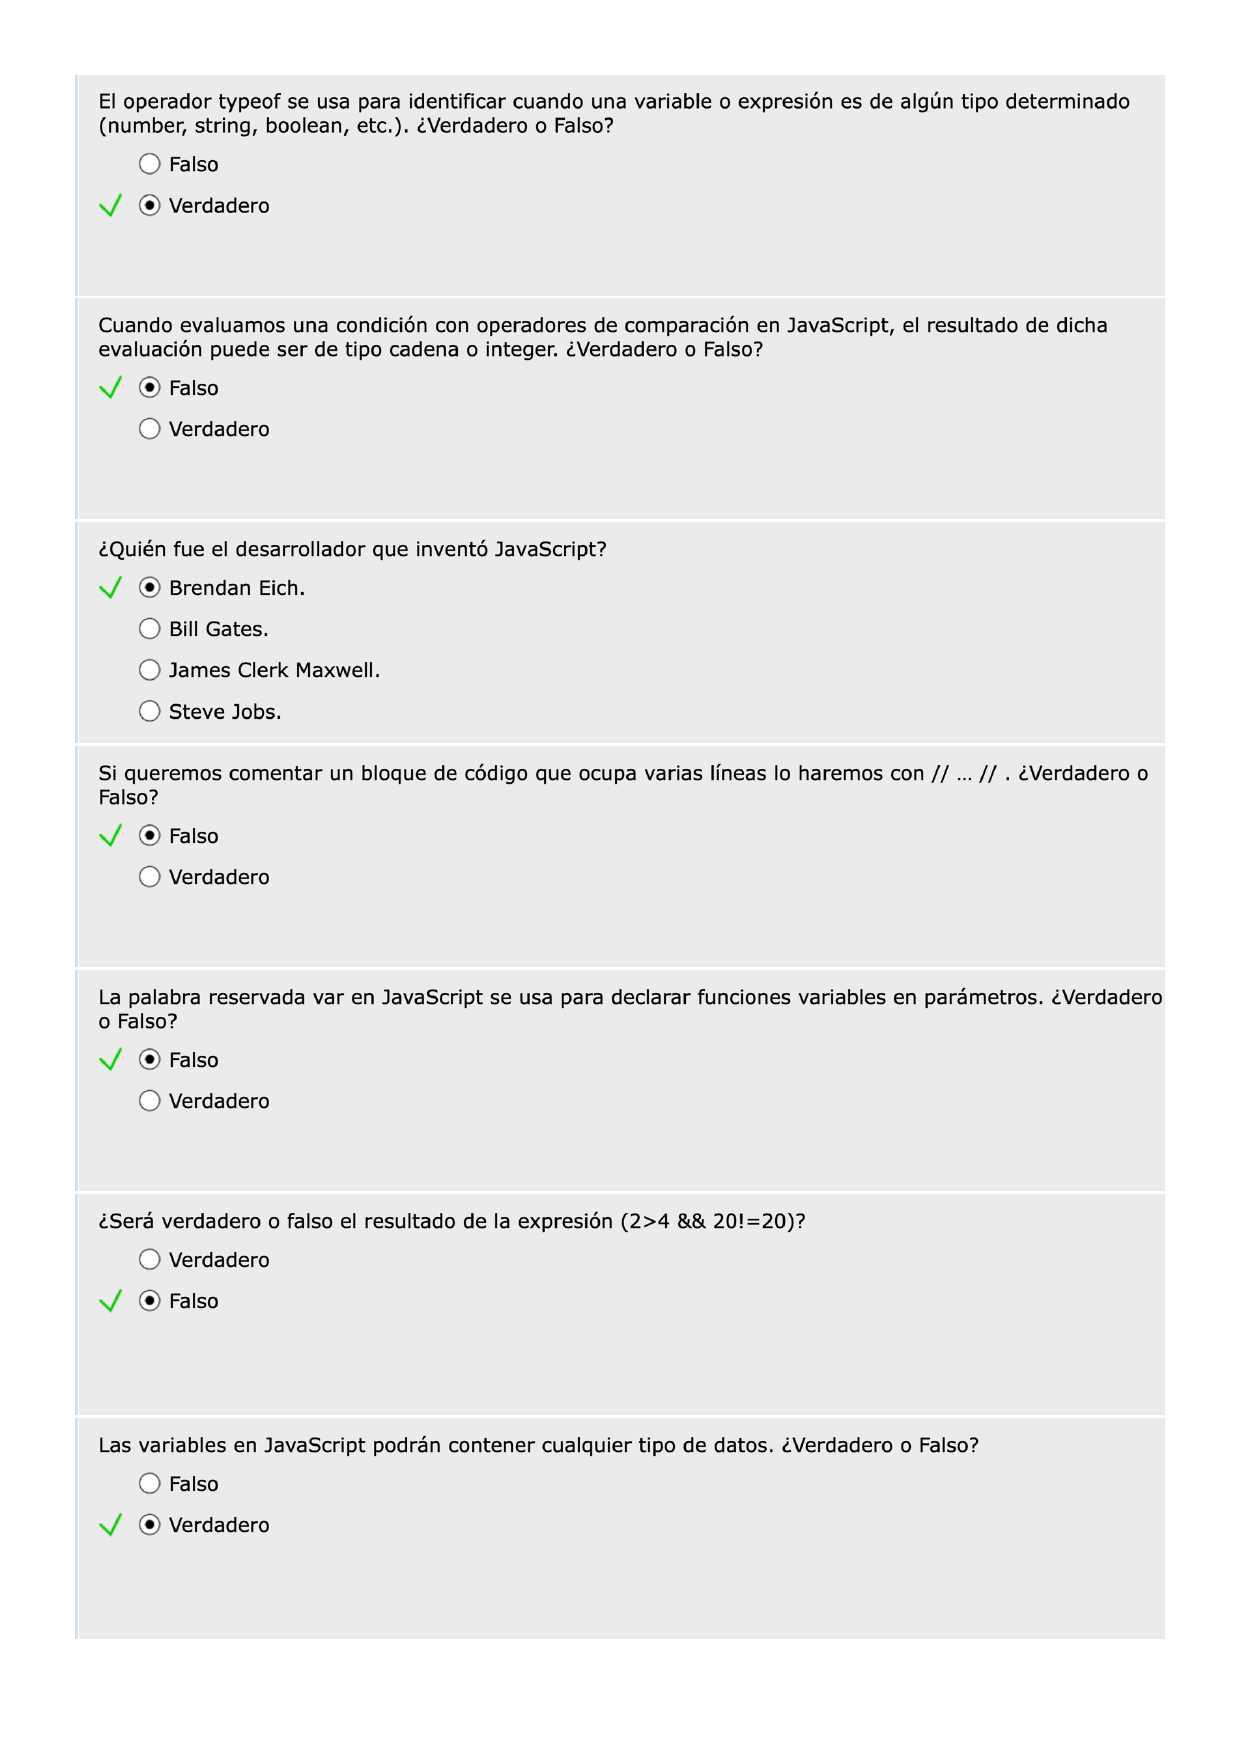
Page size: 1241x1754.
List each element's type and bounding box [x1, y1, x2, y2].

picture [75, 970, 1166, 1191]
picture [75, 1194, 1166, 1415]
picture [75, 75, 1166, 296]
picture [75, 522, 1166, 743]
picture [75, 298, 1166, 519]
picture [75, 1418, 1166, 1639]
picture [75, 746, 1166, 967]
